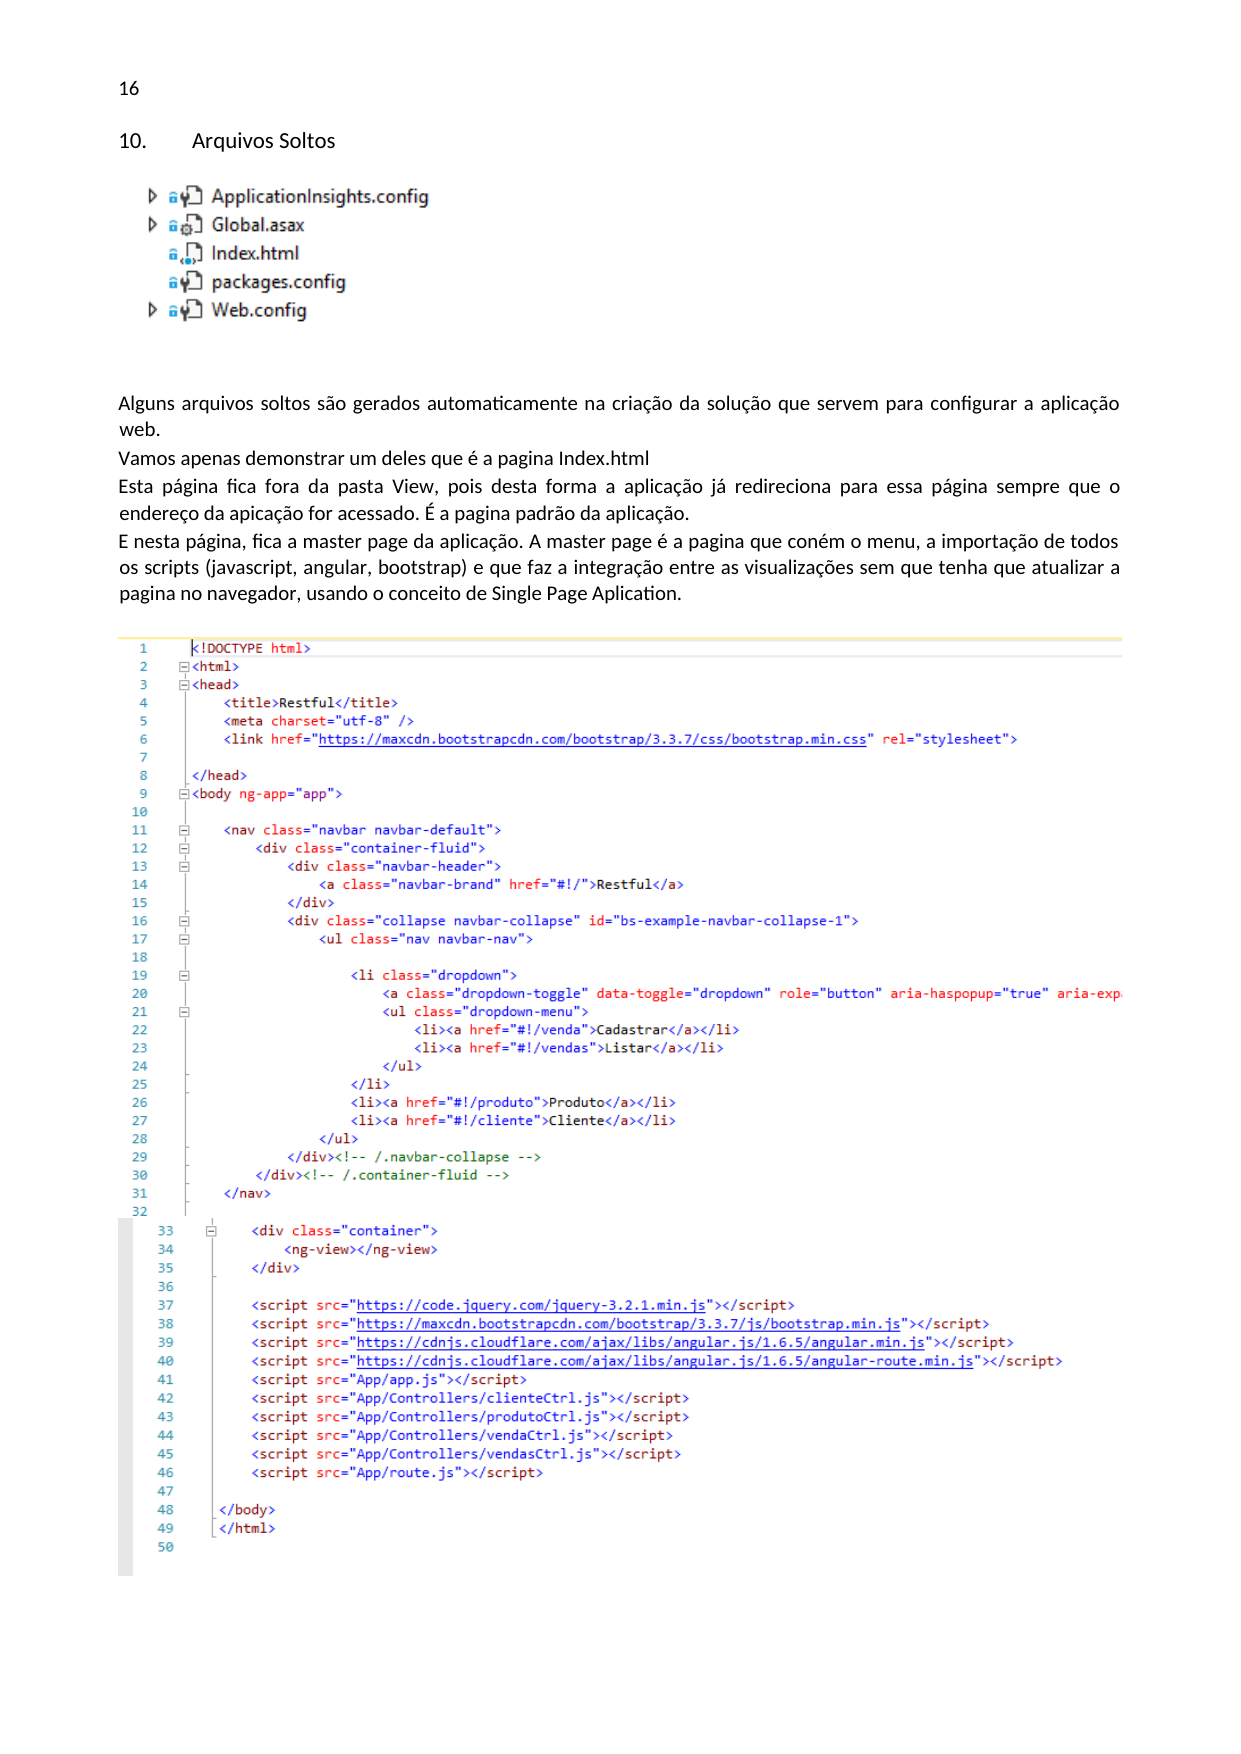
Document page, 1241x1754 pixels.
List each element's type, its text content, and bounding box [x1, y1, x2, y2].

text Esta página fica fora da pasta View, pois desta forma a aplicação já redireciona para essa página sempre que o endereço da apicação for acessado. É a pagina padrão da aplicação. [118, 473, 1122, 525]
subtitle Arquivos Soltos [118, 126, 1122, 154]
text Alguns arquivos soltos são gerados automaticamente na criação da solução que servem para configurar a aplicação web. [118, 390, 1122, 442]
picture [118, 181, 498, 331]
picture [118, 1218, 1123, 1576]
text E nesta página, fica a master page da aplicação. A master page é a pagina que coném o menu, a importação de todos os scripts (javascript, angular, bootstrap) e que faz a integração entre as visualizações sem que tenha que atualizar a pagina no navegador, usando o conceito de Single Page Aplication. [118, 528, 1122, 606]
text Vamos apenas demonstrar um deles que é a pagina Index.html [118, 445, 1122, 470]
picture [118, 637, 1123, 1216]
